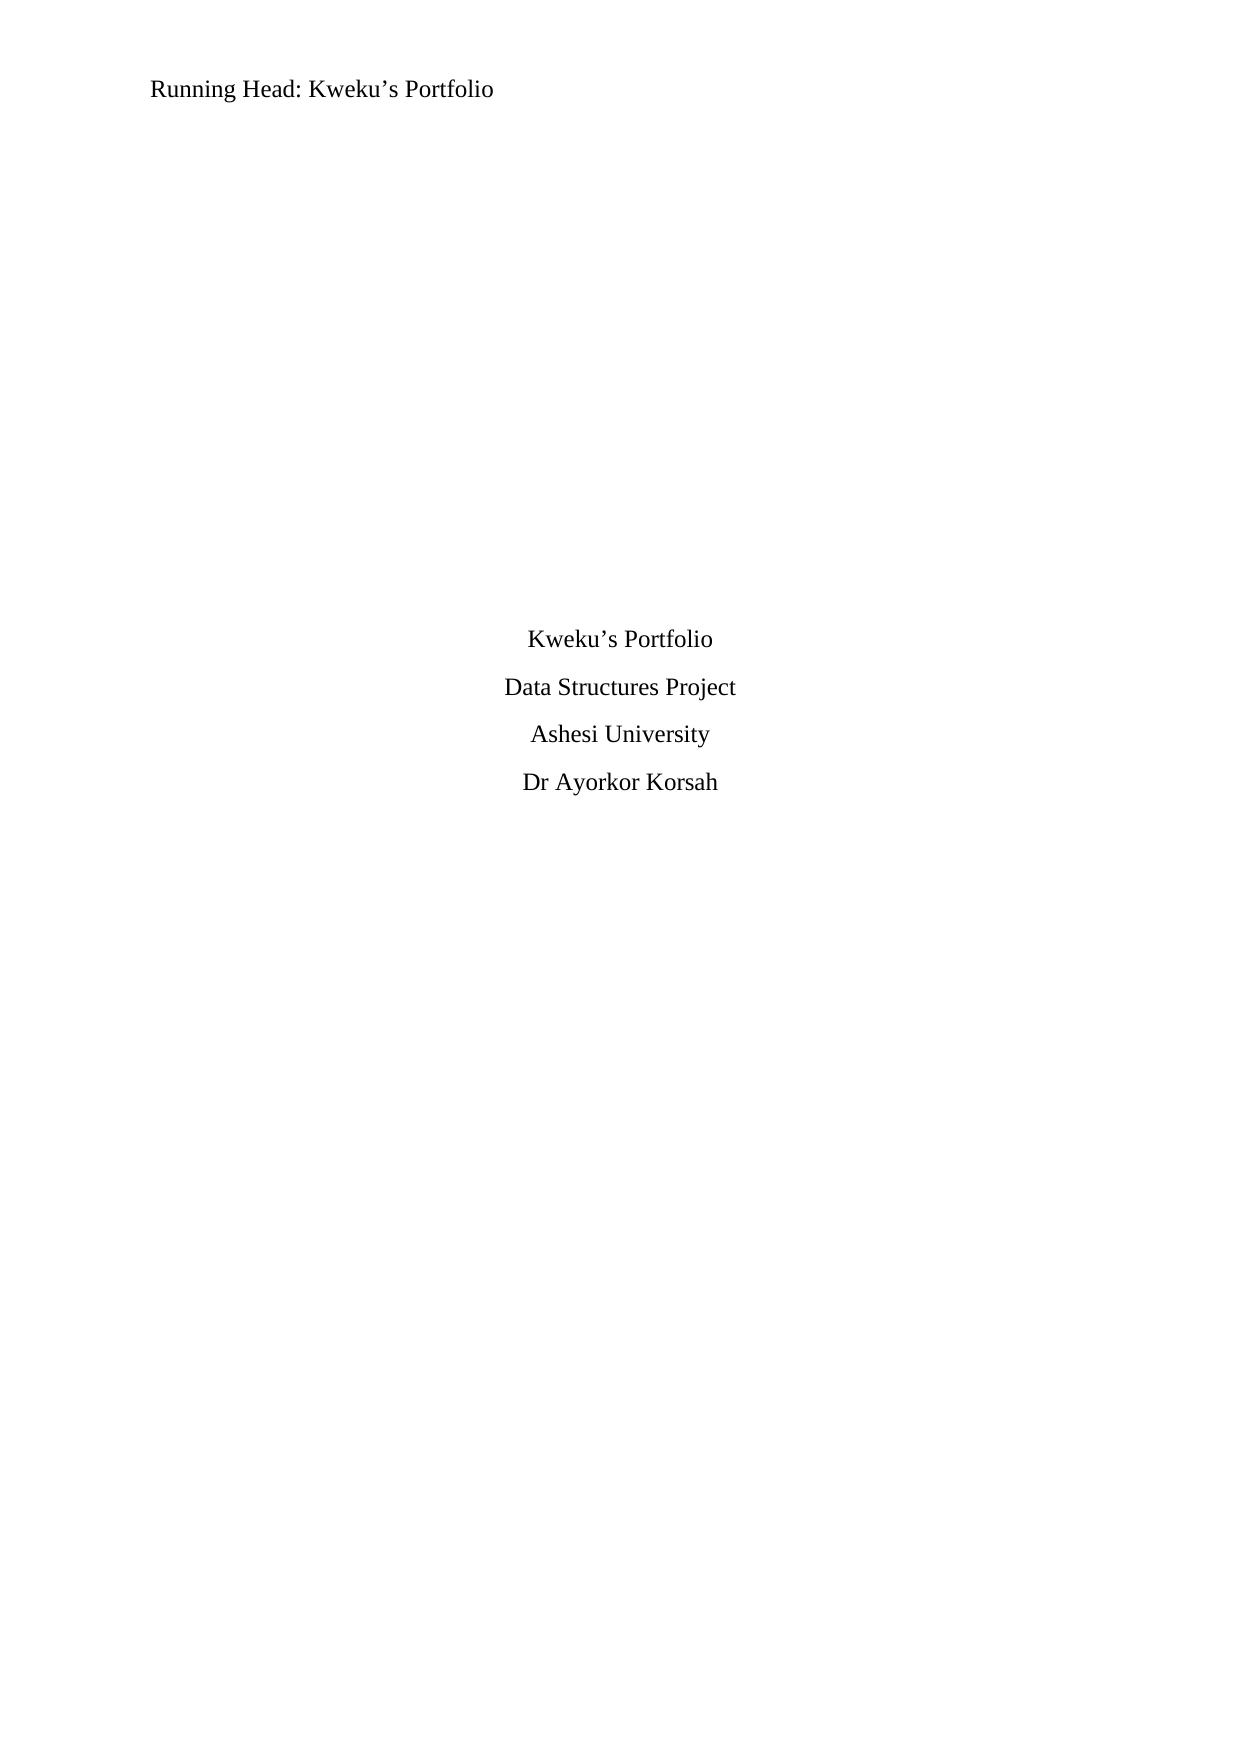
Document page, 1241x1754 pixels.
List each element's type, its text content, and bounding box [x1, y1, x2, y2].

text Ashesi University [150, 719, 1090, 748]
text Data Structures Project [150, 672, 1090, 700]
text Kweku’s Portfolio [150, 624, 1090, 653]
text Dr Ayorkor Korsah [150, 767, 1090, 796]
